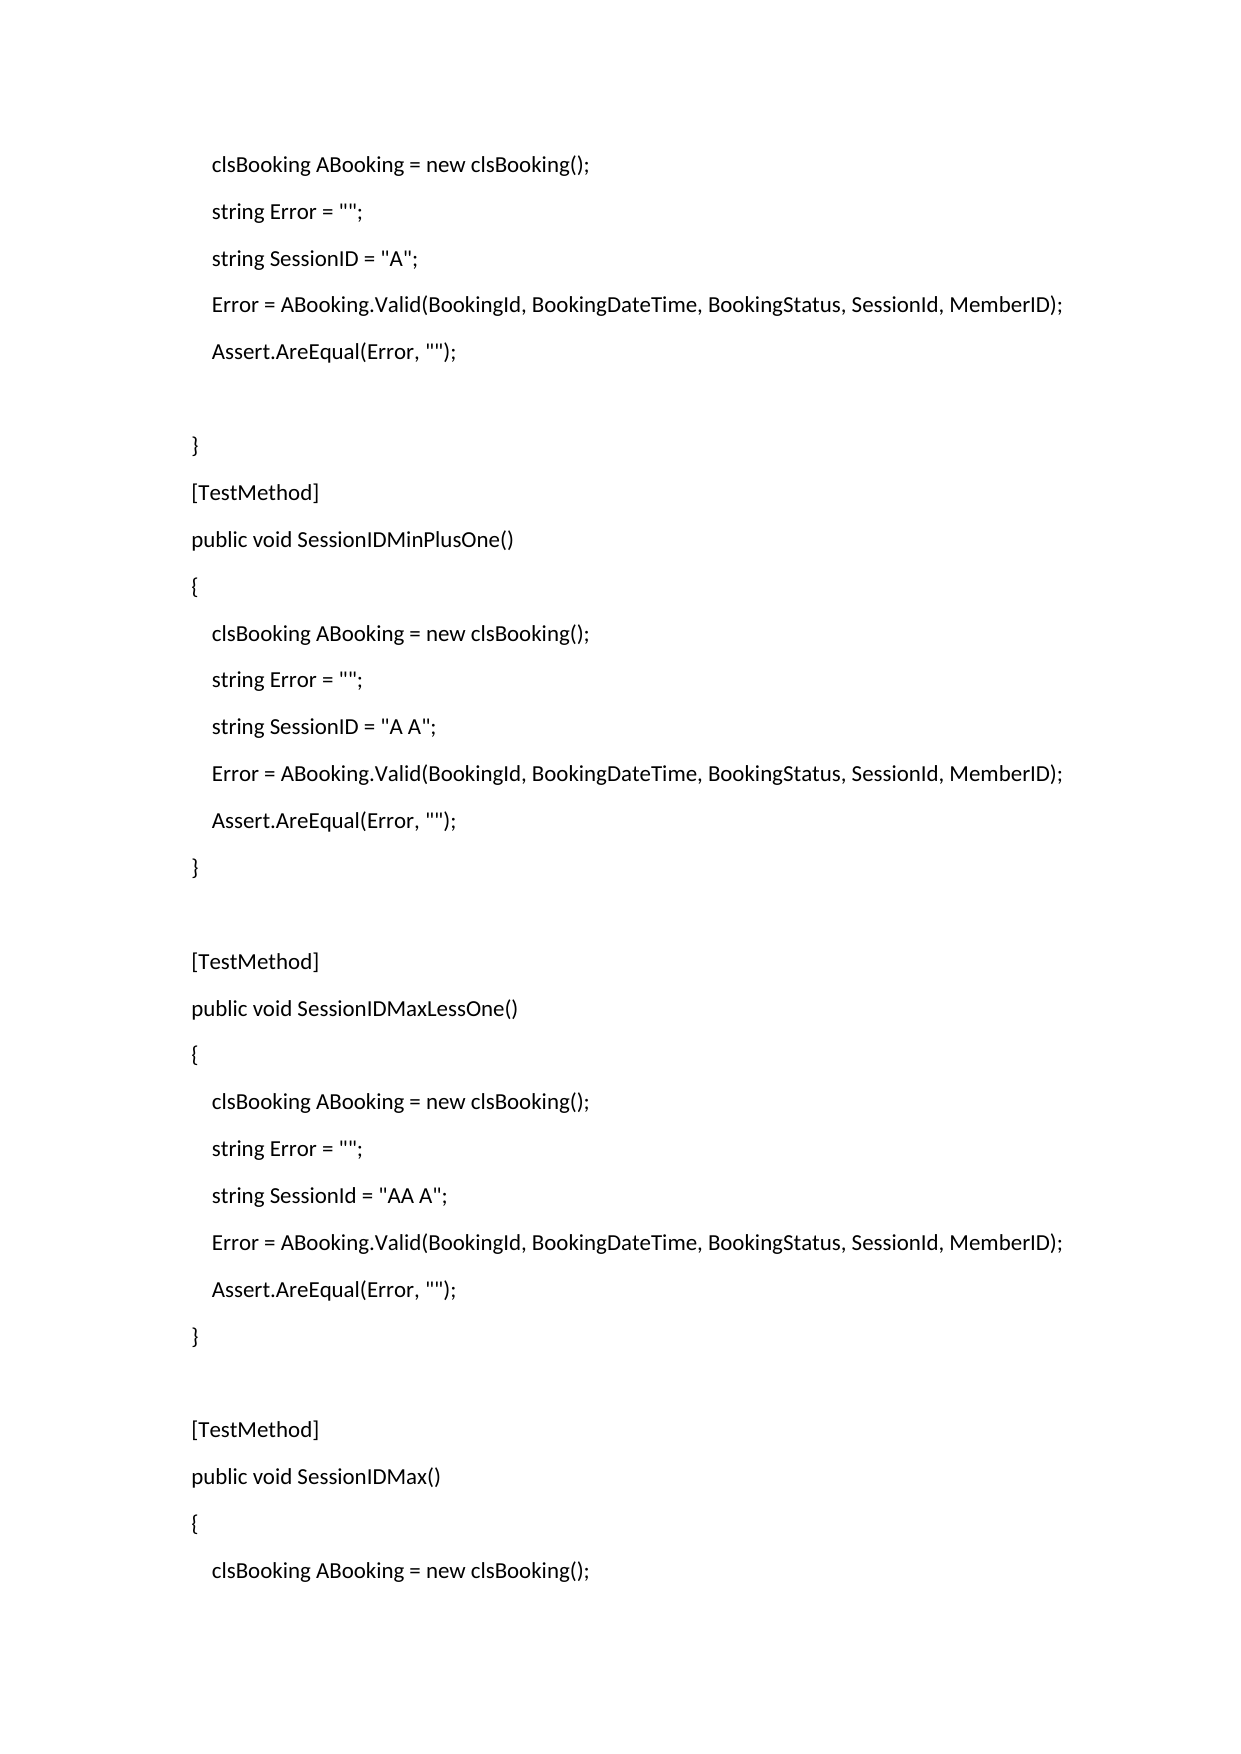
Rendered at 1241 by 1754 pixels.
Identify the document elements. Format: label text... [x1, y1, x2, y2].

text string SessionID = "A"; [150, 244, 1090, 272]
text string SessionId = "AA A"; [150, 1181, 1090, 1209]
text Assert.AreEqual(Error, ""); [150, 1275, 1090, 1303]
text Error = ABooking.Valid(BookingId, BookingDateTime, BookingStatus, SessionId, MemberID); [150, 759, 1090, 787]
text { [150, 1041, 1090, 1069]
text } [150, 431, 1090, 459]
text string SessionID = "A A"; [150, 712, 1090, 741]
text clsBooking ABooking = new clsBooking(); [150, 1556, 1090, 1584]
text public void SessionIDMinPlusOne() [150, 525, 1090, 553]
text public void SessionIDMaxLessOne() [150, 994, 1090, 1022]
text public void SessionIDMax() [150, 1462, 1090, 1491]
text Assert.AreEqual(Error, ""); [150, 806, 1090, 834]
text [150, 291, 1090, 319]
text clsBooking ABooking = new clsBooking(); [150, 1087, 1090, 1116]
text string Error = ""; [150, 197, 1090, 225]
text } [150, 1322, 1090, 1350]
text [TestMethod] [150, 1416, 1090, 1444]
text { [150, 572, 1090, 600]
text [TestMethod] [150, 478, 1090, 506]
text Error = ABooking.Valid(BookingId, BookingDateTime, BookingStatus, SessionId, MemberID); [150, 1228, 1090, 1256]
text clsBooking ABooking = new clsBooking(); [150, 150, 1090, 178]
text { [150, 1509, 1090, 1537]
text string Error = ""; [150, 1134, 1090, 1162]
text } [150, 853, 1090, 881]
text string Error = ""; [150, 666, 1090, 694]
text Assert.AreEqual(Error, ""); [150, 337, 1090, 366]
text [TestMethod] [150, 947, 1090, 975]
text clsBooking ABooking = new clsBooking(); [150, 619, 1090, 647]
